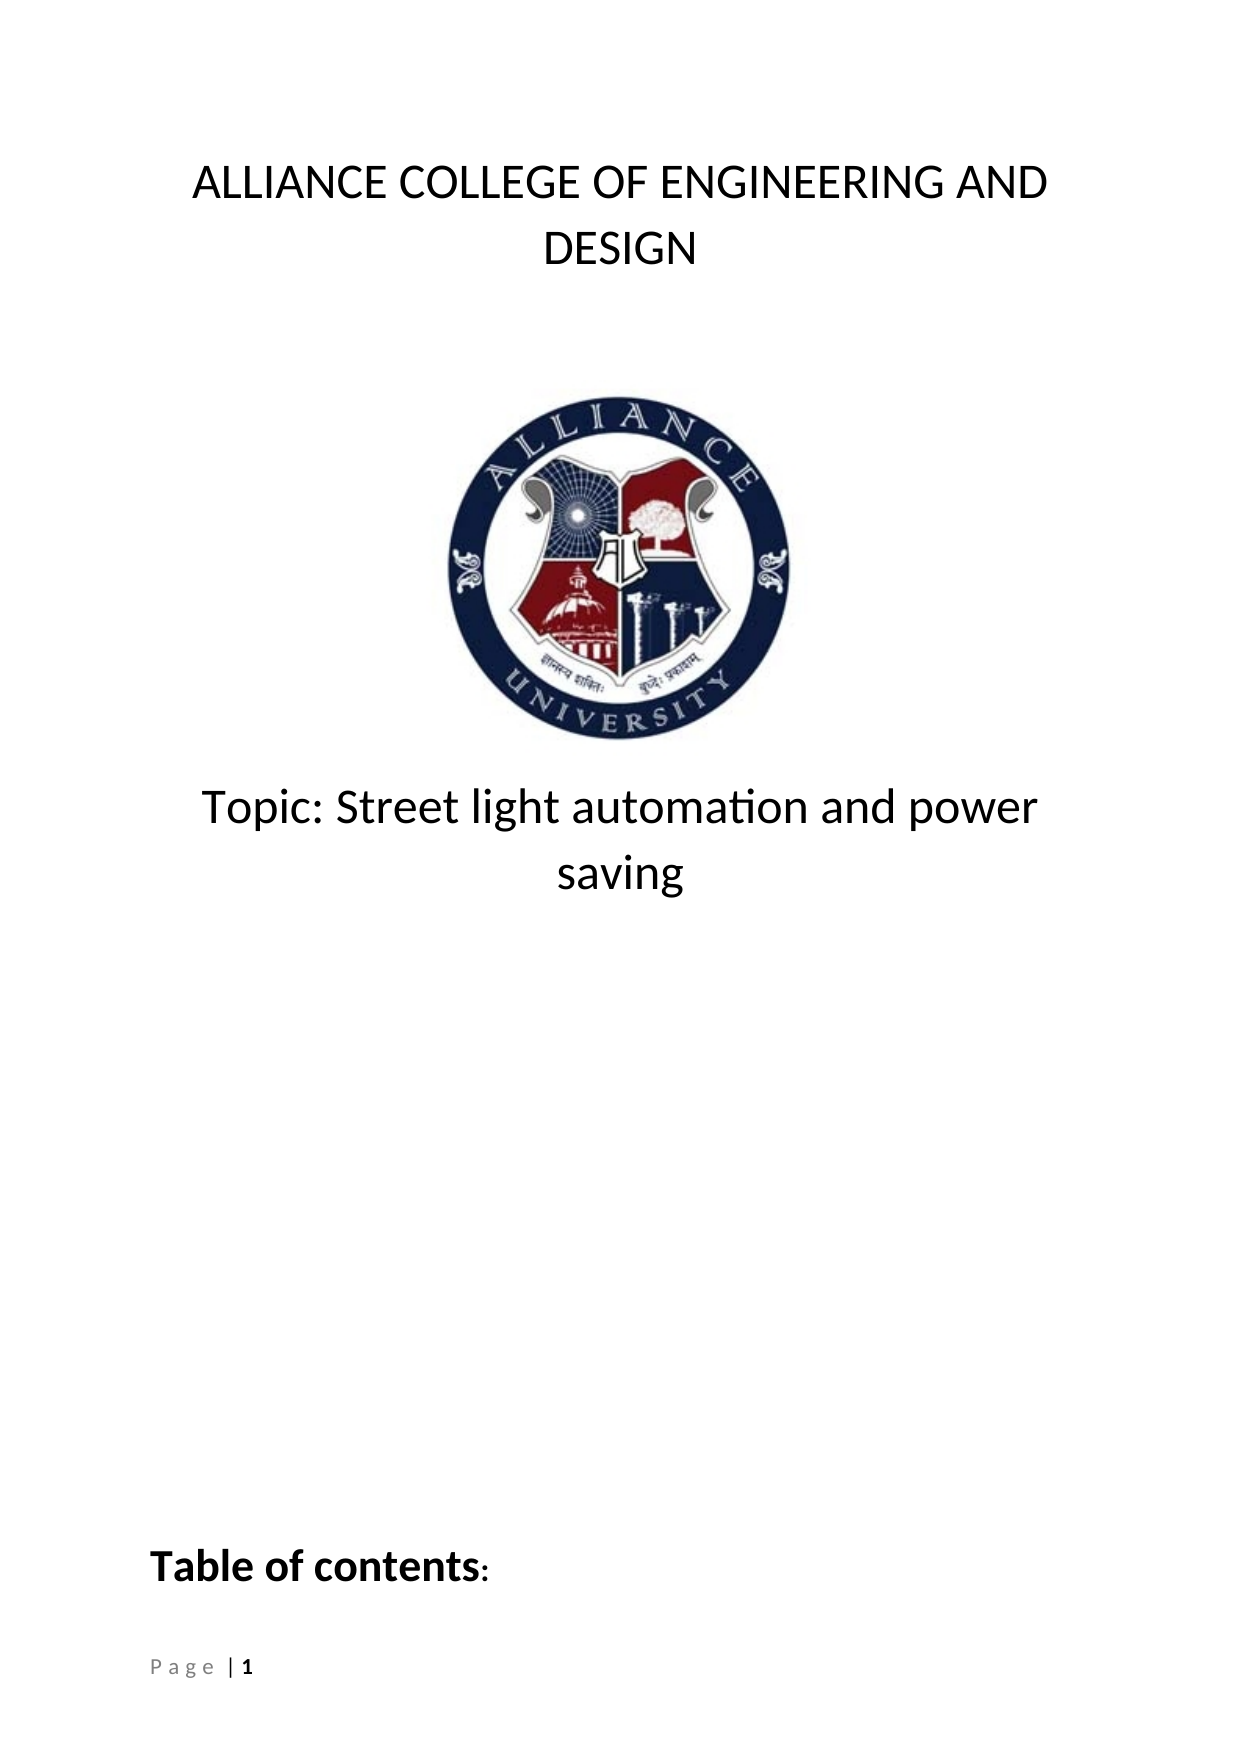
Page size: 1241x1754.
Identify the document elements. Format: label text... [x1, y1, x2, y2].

text Topic: Street light automation and power saving [150, 775, 1090, 902]
picture [426, 380, 814, 756]
text Table of contents: [150, 1537, 1090, 1593]
text ALLIANCE COLLEGE OF ENGINEERING AND DESIGN [150, 150, 1090, 277]
